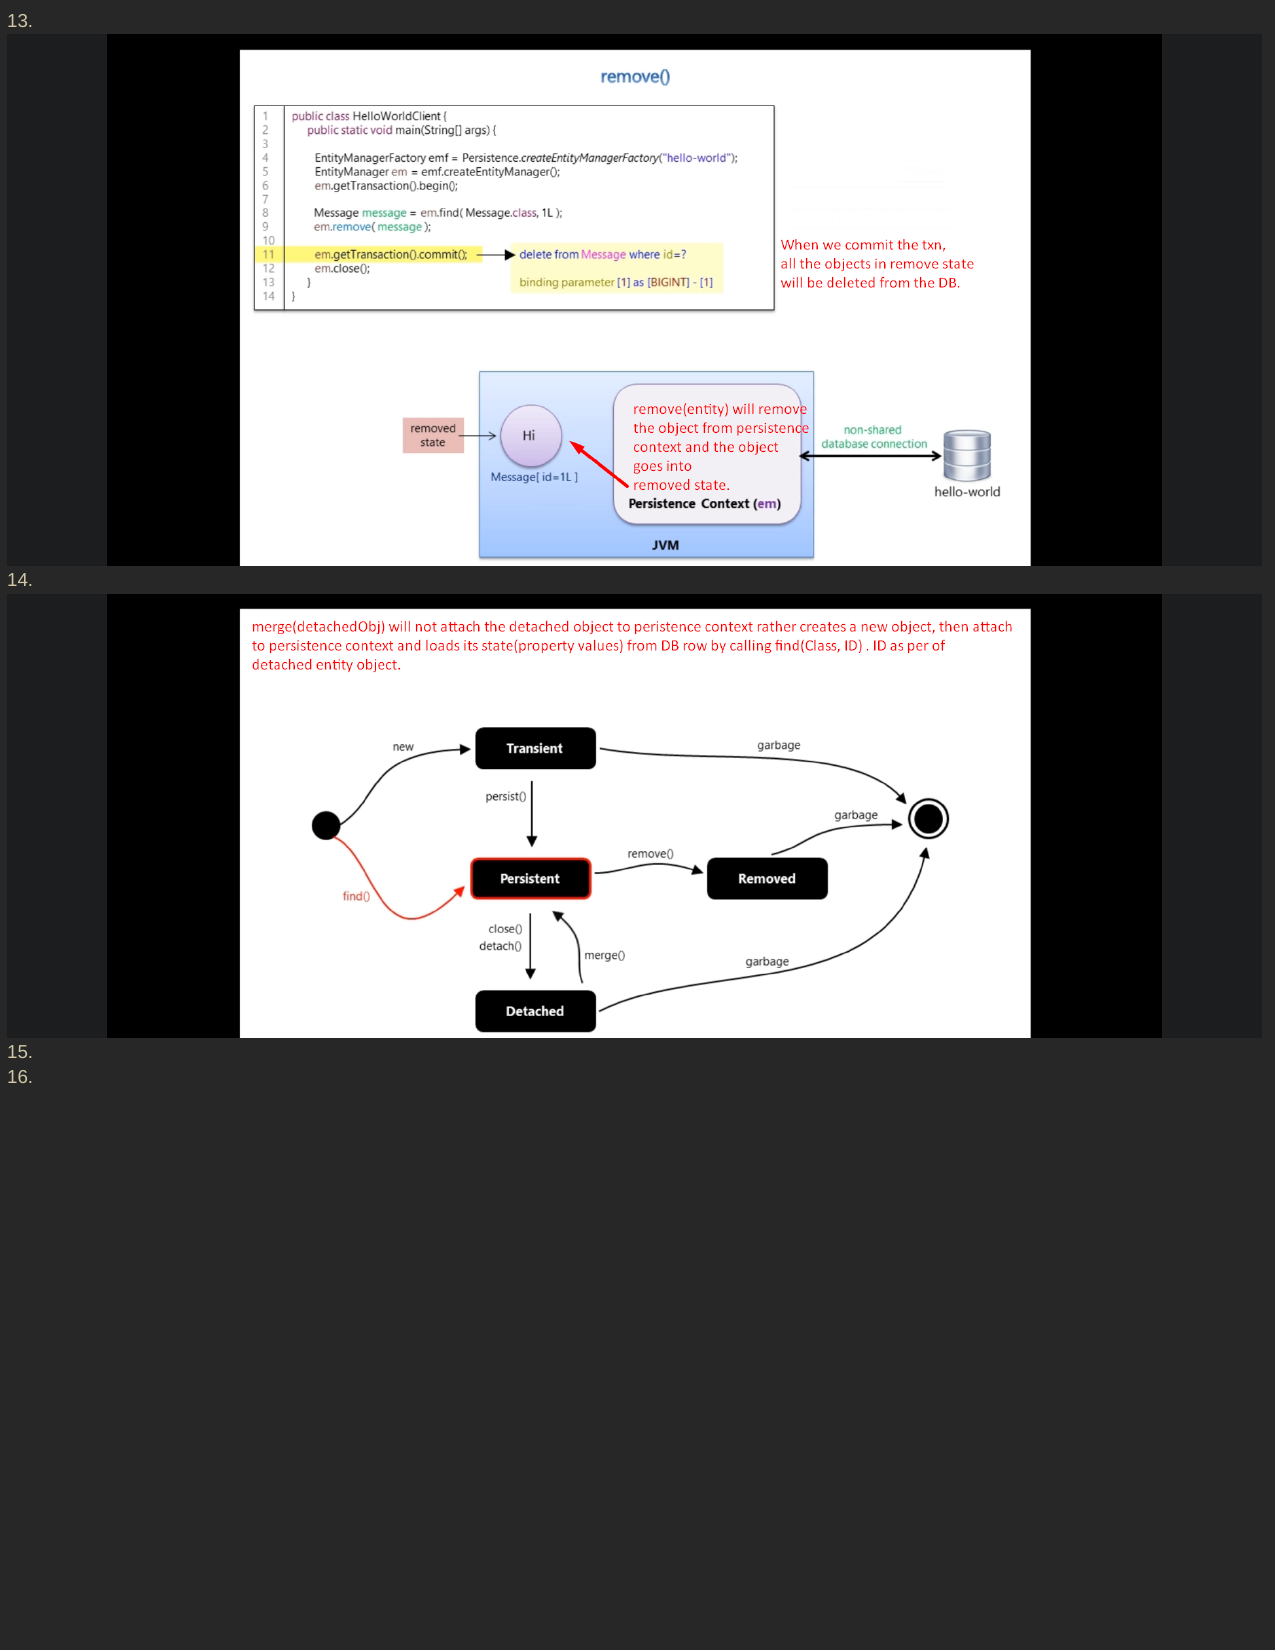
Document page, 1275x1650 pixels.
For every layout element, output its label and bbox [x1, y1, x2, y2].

picture [6, 34, 1262, 566]
picture [6, 594, 1262, 1038]
